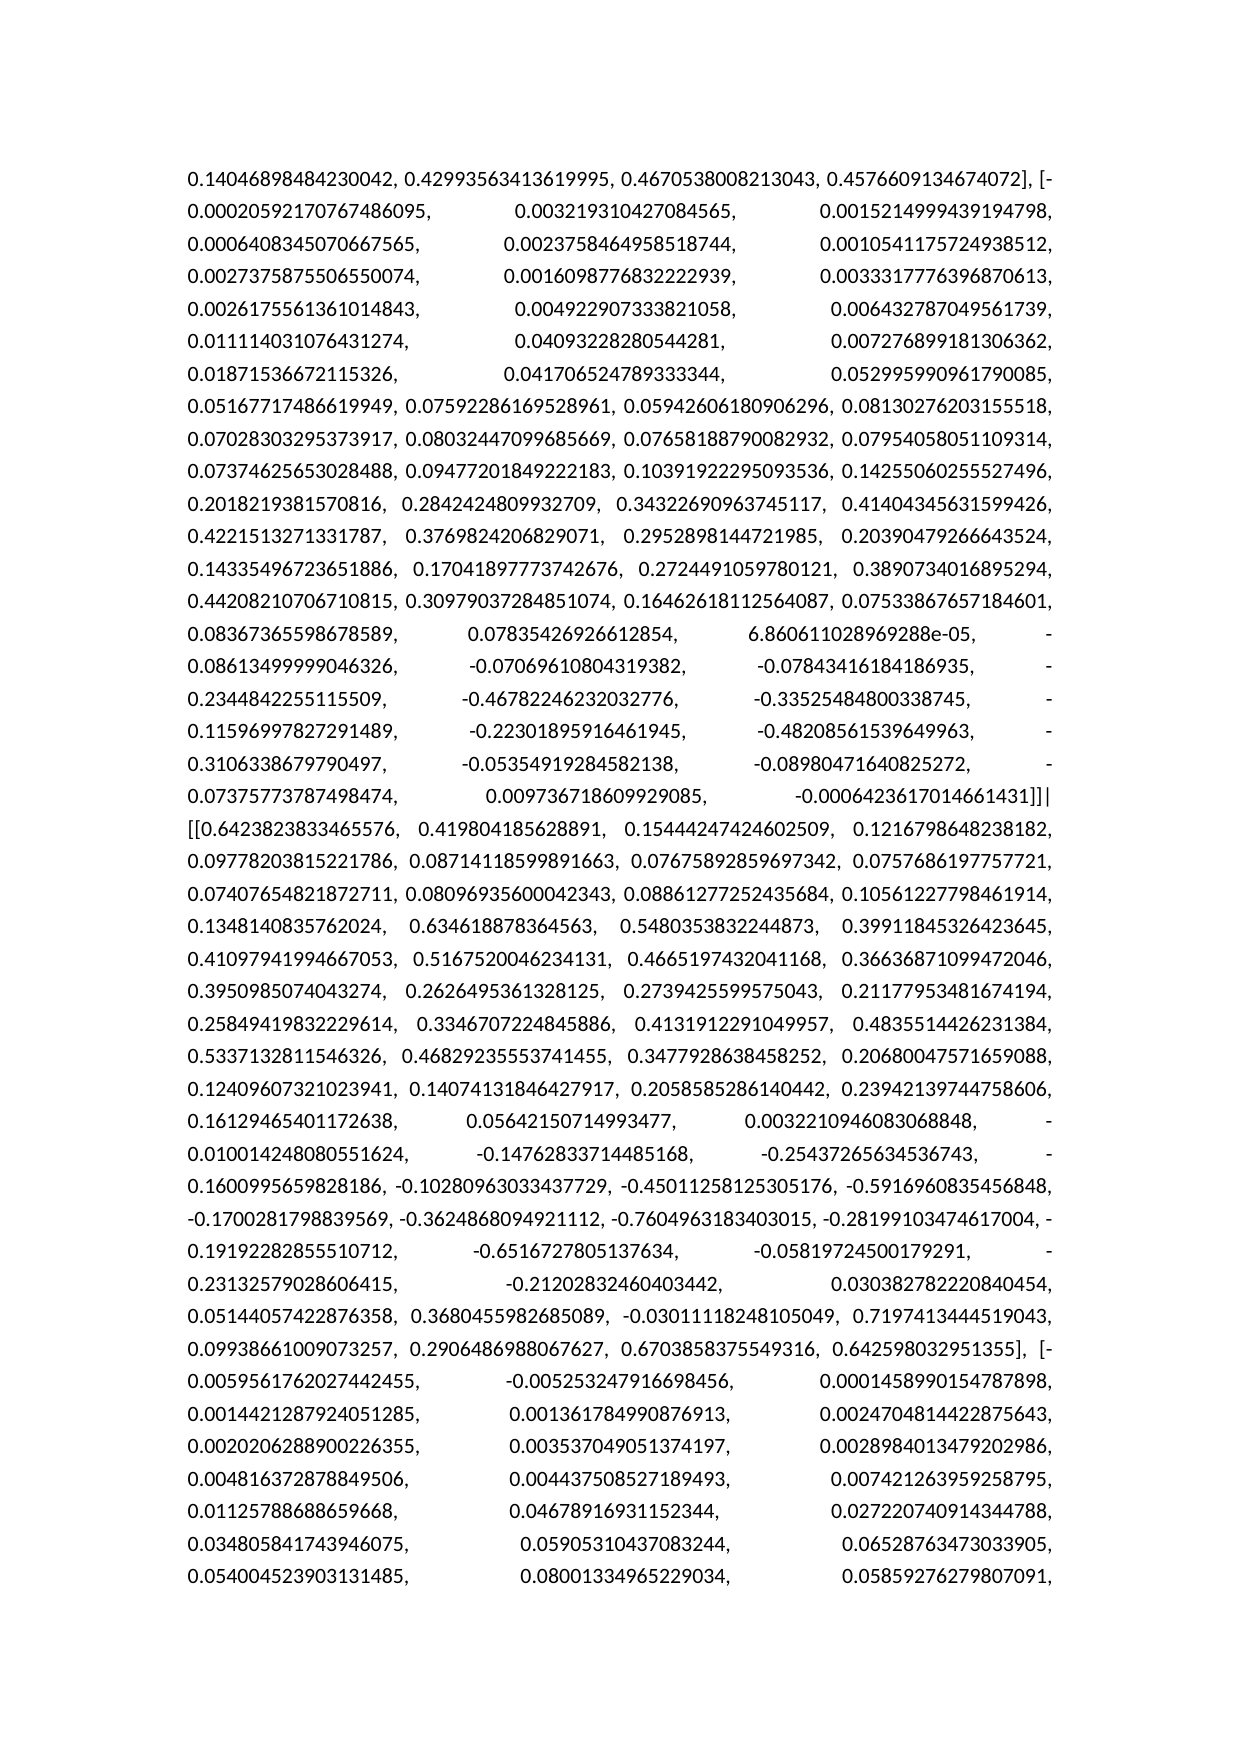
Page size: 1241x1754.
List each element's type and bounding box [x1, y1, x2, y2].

text [187, 162, 1053, 1592]
